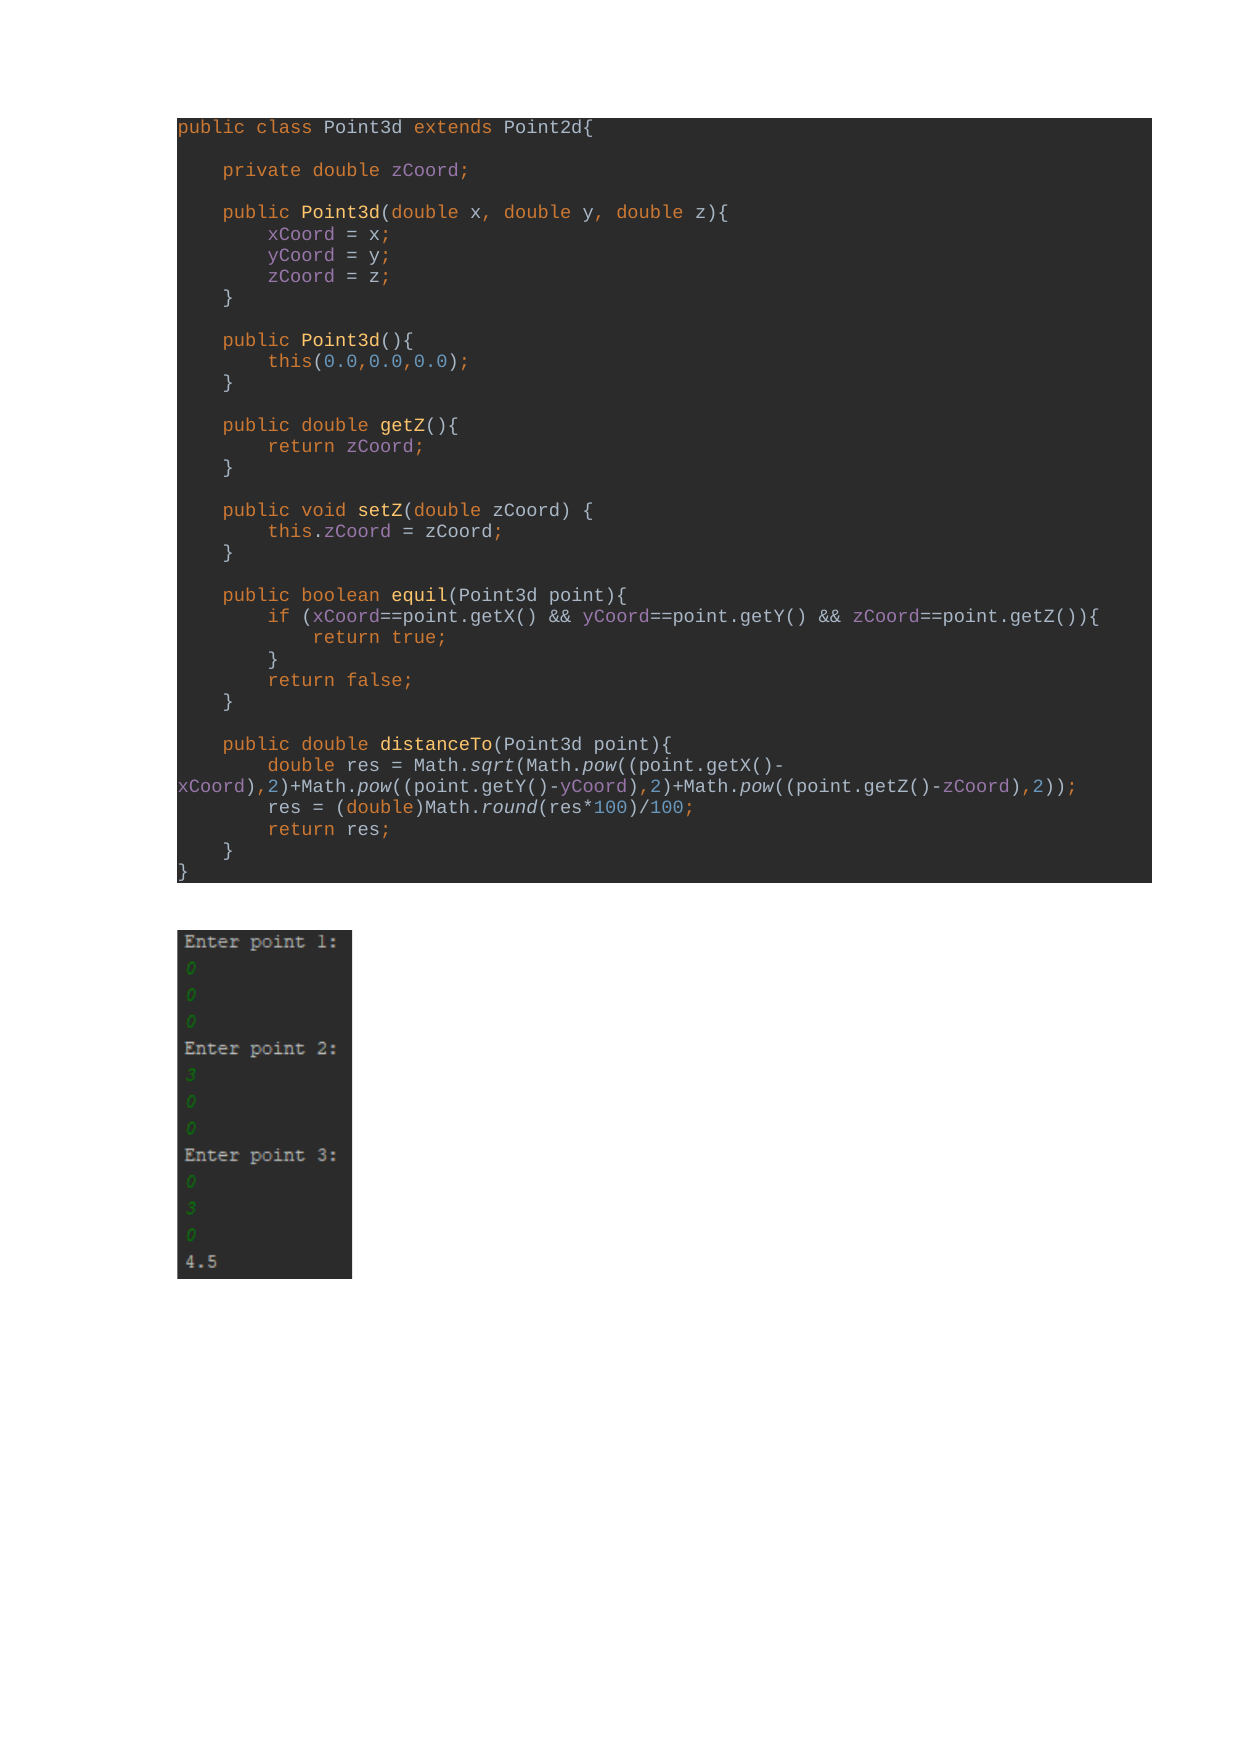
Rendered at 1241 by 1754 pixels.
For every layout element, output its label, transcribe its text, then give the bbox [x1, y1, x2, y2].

picture [177, 930, 353, 1279]
text public class Point3d extends Point2d{ private double zCoord; public Point3d(double x, double y, double z){ xCoord = x; yCoord = y; zCoord = z; } public Point3d(){ this(0.0,0.0,0.0); } public double getZ(){ return zCoord; } public void setZ(double zCoord) { this.zCoord = zCoord; } public boolean equil(Point3d point){ if (xCoord==point.getX() && yCoord==point.getY() && zCoord==point.getZ()){ return true; } return false; } public double distanceTo(Point3d point){ double res = Math.sqrt(Math.pow((point.getX()-xCoord),2)+Math.pow((point.getY()-yCoord),2)+Math.pow((point.getZ()-zCoord),2)); res = (double)Math.round(res*100)/100; return res; } } [177, 118, 1152, 883]
